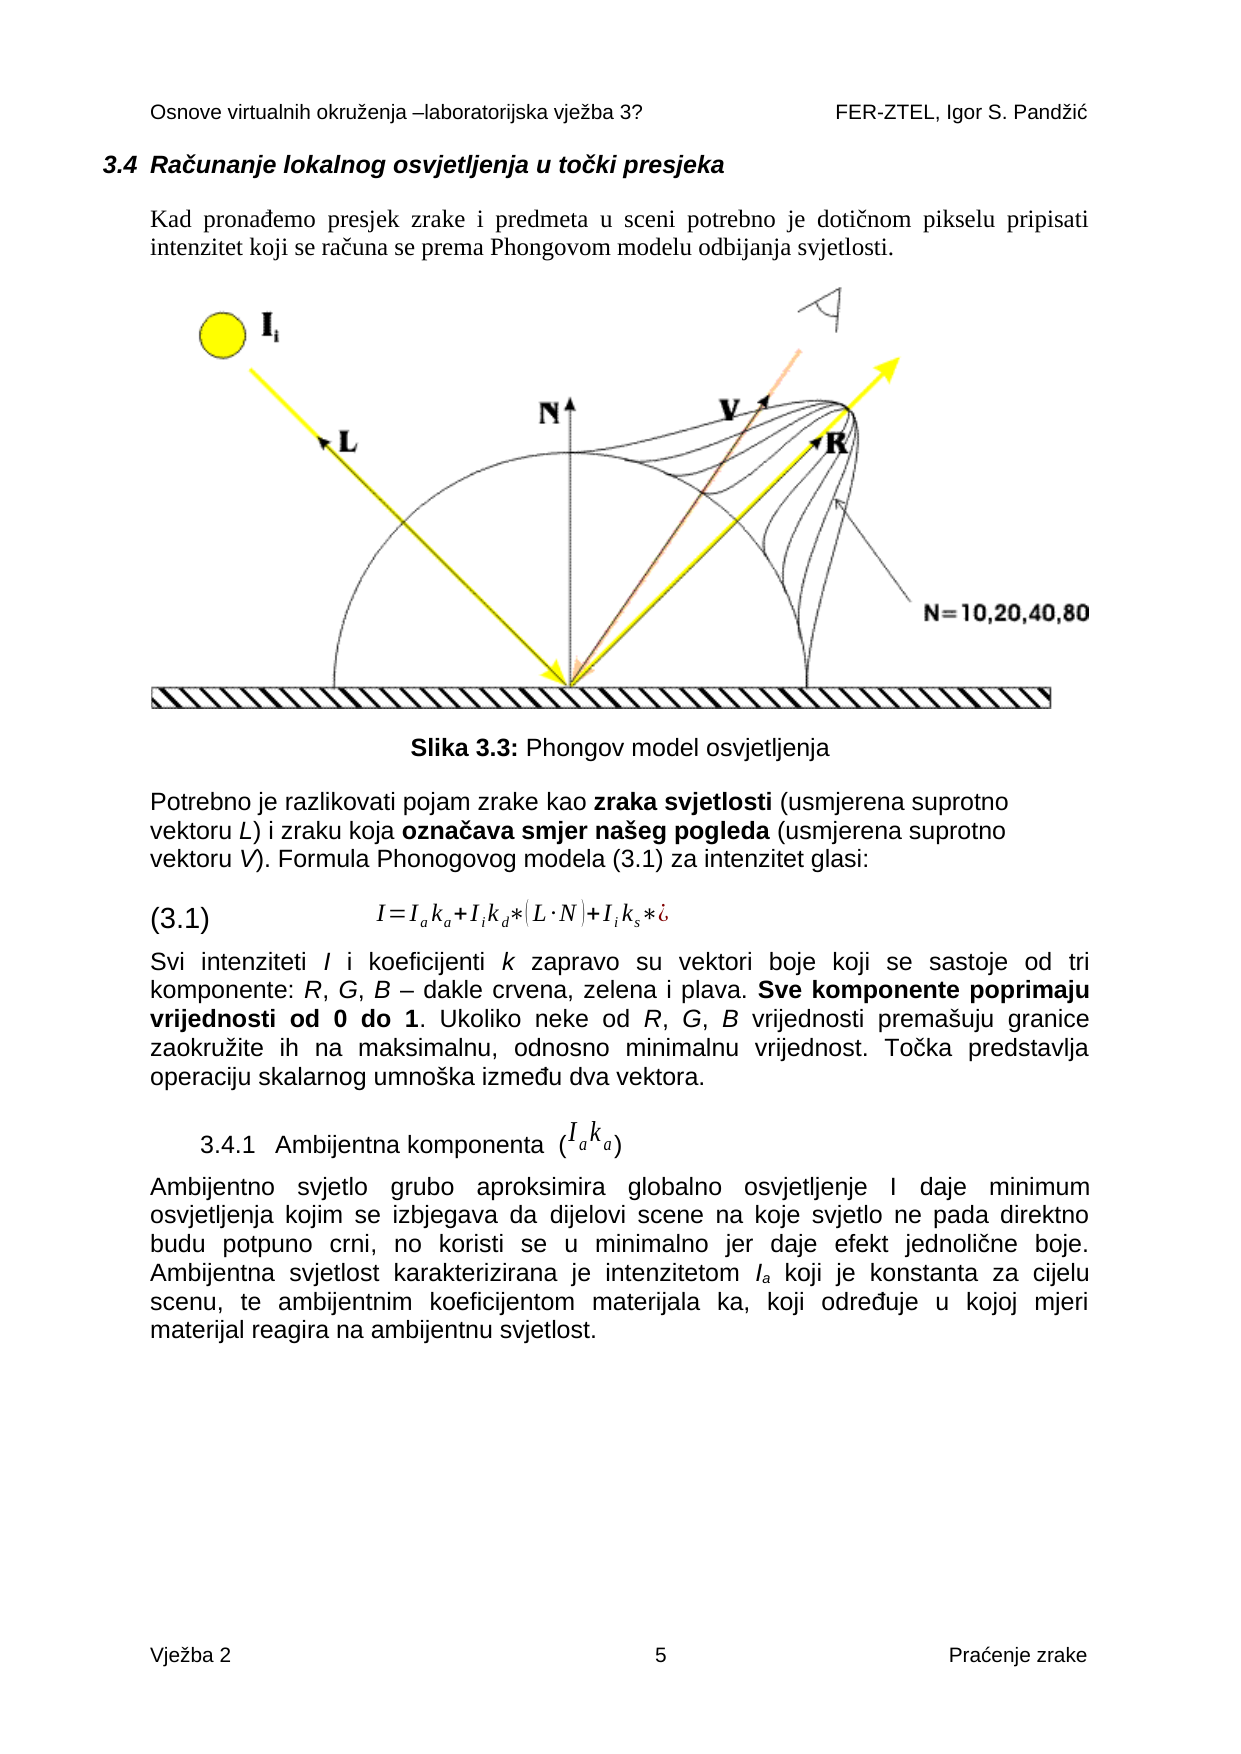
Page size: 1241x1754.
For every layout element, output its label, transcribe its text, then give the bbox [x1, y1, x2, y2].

subtitle Ambijentna komponenta () [200, 1116, 1090, 1159]
picture [151, 286, 1089, 709]
text Svi intenziteti I i koeficijenti k zapravo su vektori boje koji se sastoje od tri komponente: R, G, B – dakle crvena, zelena i plava. Sve komponente poprimaju vrijednosti od 0 do 1. Ukoliko neke od R, G, B vrijednosti premašuju granice zaokružite ih na maksimalnu, odnosno minimalnu vrijednost. Točka predstavlja operaciju skalarnog umnoška između dva vektora. [150, 947, 1090, 1091]
text Kad pronađemo presjek zrake i predmeta u sceni potrebno je dotičnom pikselu pripisati intenzitet koji se računa se prema Phongovom modelu odbijanja svjetlosti. [150, 204, 1090, 261]
text Potrebno je razlikovati pojam zrake kao zraka svjetlosti (usmjerena suprotno vektoru L) i zraku koja označava smjer našeg pogleda (usmjerena suprotno vektoru V). Formula Phonogovog modela (3.1) za intenzitet glasi: [150, 787, 1090, 873]
subtitle Računanje lokalnog osvjetljenja u točki presjeka [137, 150, 1090, 179]
text Ambijentno svjetlo grubo aproksimira globalno osvjetljenje I daje minimum osvjetljenja kojim se izbjegava da dijelovi scene na koje svjetlo ne pada direktno budu potpuno crni, no koristi se u minimalno jer daje efekt jednolične boje. Ambijentna svjetlost karakterizirana je intenzitetom Ia koji je konstanta za cijelu scenu, te ambijentnim koeficijentom materijala ka, koji određuje u kojoj mjeri materijal reagira na ambijentnu svjetlost. [150, 1172, 1090, 1344]
text Slika 3.3: Phongov model osvjetljenja [150, 733, 1090, 762]
text (3.1) [150, 898, 1090, 934]
